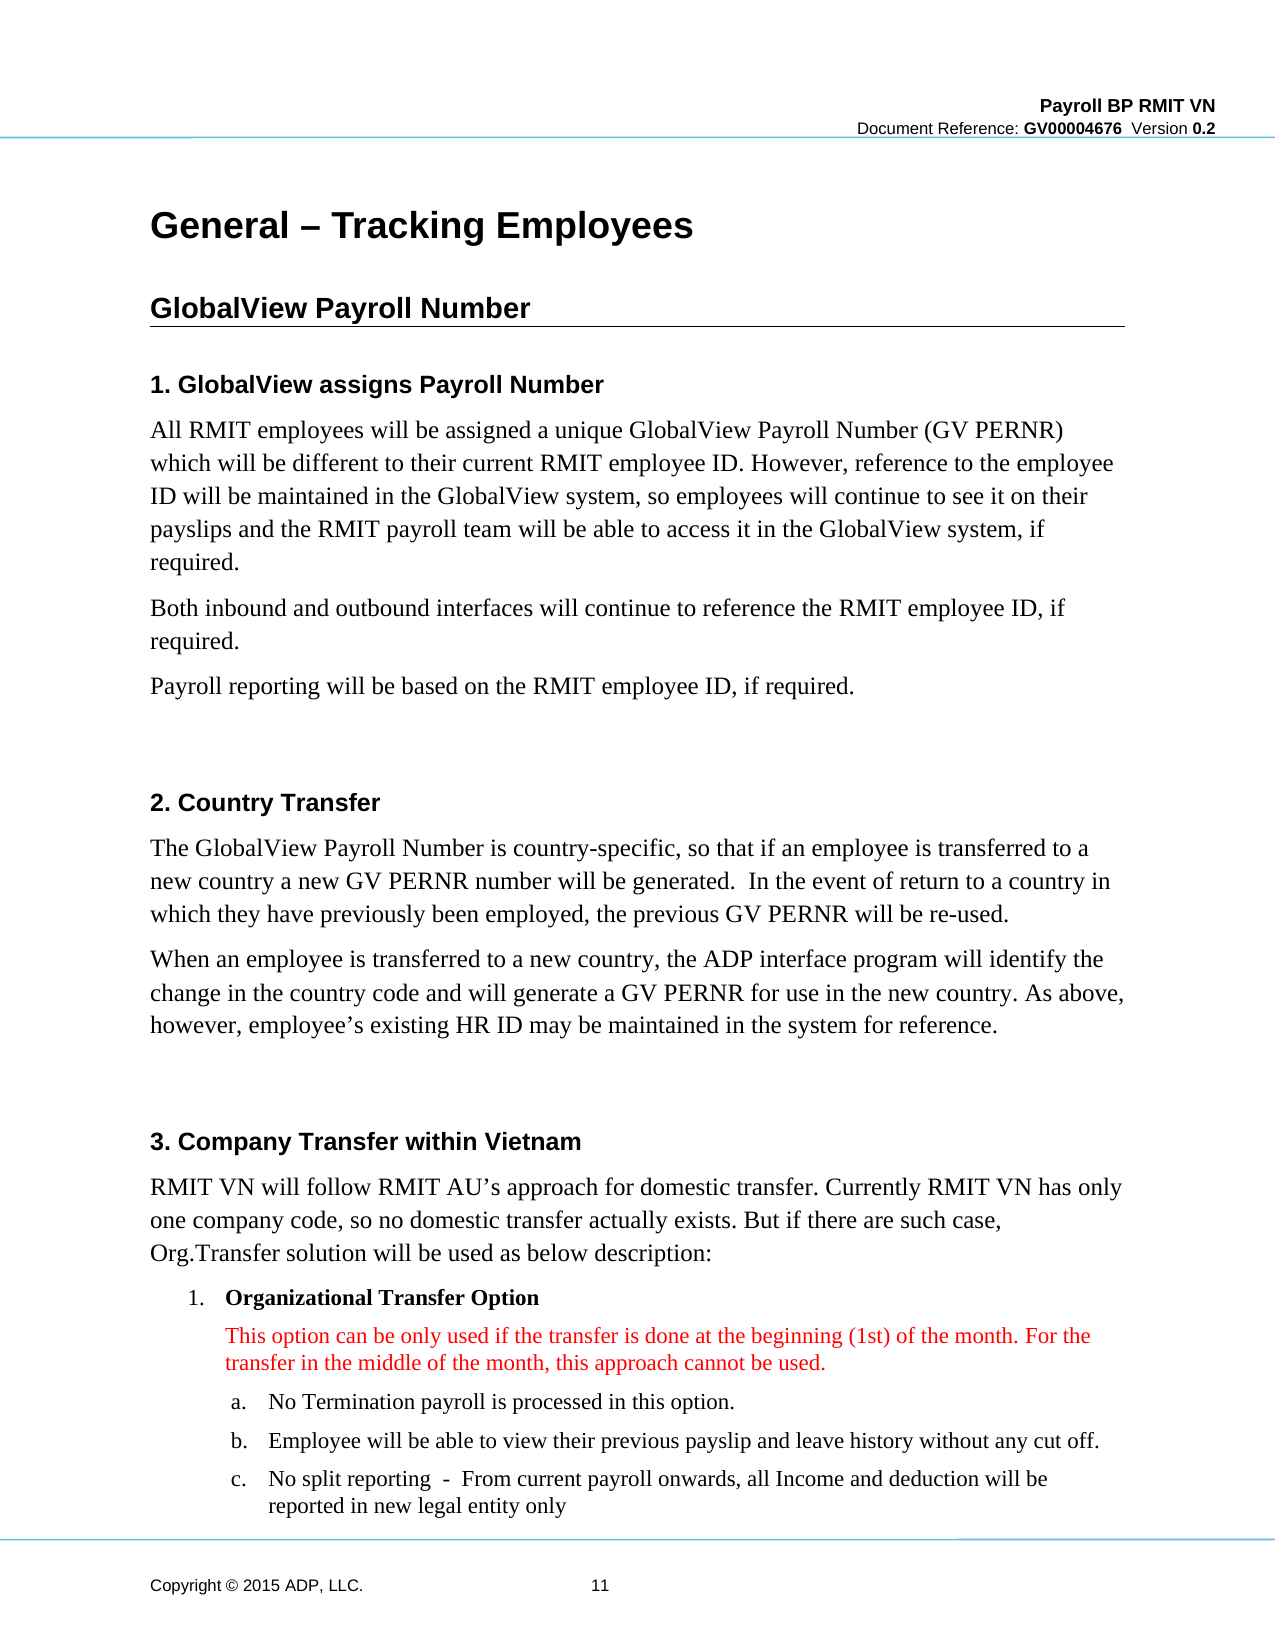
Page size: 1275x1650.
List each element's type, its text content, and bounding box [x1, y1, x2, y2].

list Organizational Transfer Option [187, 1284, 1125, 1310]
text RMIT VN will follow RMIT AU’s approach for domestic transfer. Currently RMIT VN has only one company code, so no domestic transfer actually exists. But if there are such case, Org.Transfer solution will be used as below description: [150, 1172, 1125, 1267]
text The GlobalView Payroll Number is country-specific, so that if an employee is transferred to a new country a new GV PERNR number will be generated. In the event of return to a country in which they have previously been employed, the previous GV PERNR will be re-used. [150, 833, 1125, 928]
subtitle 1. GlobalView assigns Payroll Number [150, 370, 1125, 398]
subtitle 2. Country Transfer [150, 787, 1125, 816]
list No split reporting - From current payroll onwards, all Income and deduction will be reported in new legal entity only [231, 1466, 1125, 1518]
list No Termination payroll is processed in this option. [231, 1388, 1125, 1414]
text This option can be only used if the transfer is done at the beginning (1st) of the month. For the transfer in the middle of the month, this approach cannot be used. [225, 1323, 1125, 1375]
subtitle General – Tracking Employees [150, 203, 1125, 247]
subtitle 3. Company Transfer within Vietnam [150, 1127, 1125, 1155]
text When an employee is transferred to a new country, the ADP interface program will identify the change in the country code and will generate a GV PERNR for use in the new country. As above, however, employee’s existing HR ID may be maintained in the system for reference. [150, 944, 1125, 1039]
list Employee will be able to view their previous payslip and leave history without any cut off. [231, 1427, 1125, 1453]
subtitle GlobalView Payroll Number [150, 291, 1125, 326]
